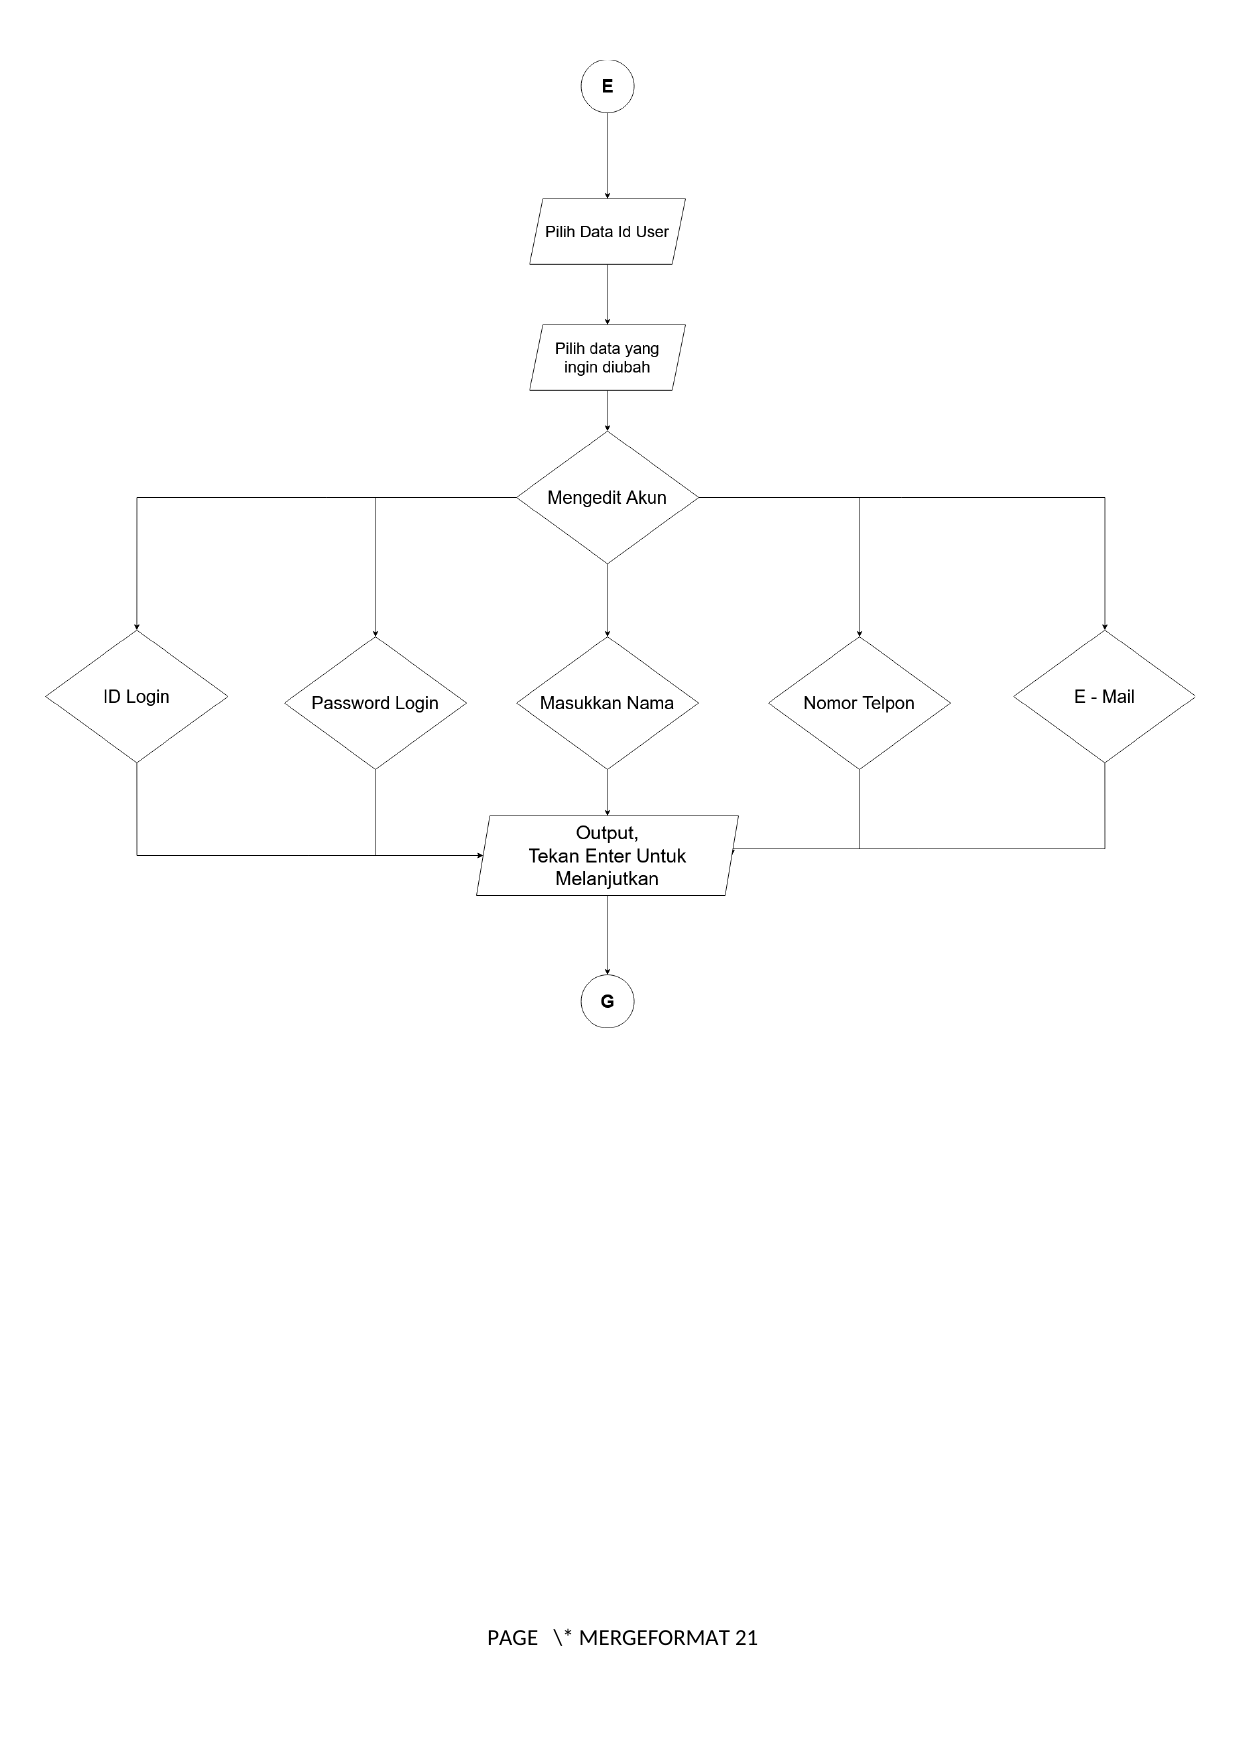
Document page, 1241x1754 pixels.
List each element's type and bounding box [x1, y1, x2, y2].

picture [45, 60, 1196, 1028]
